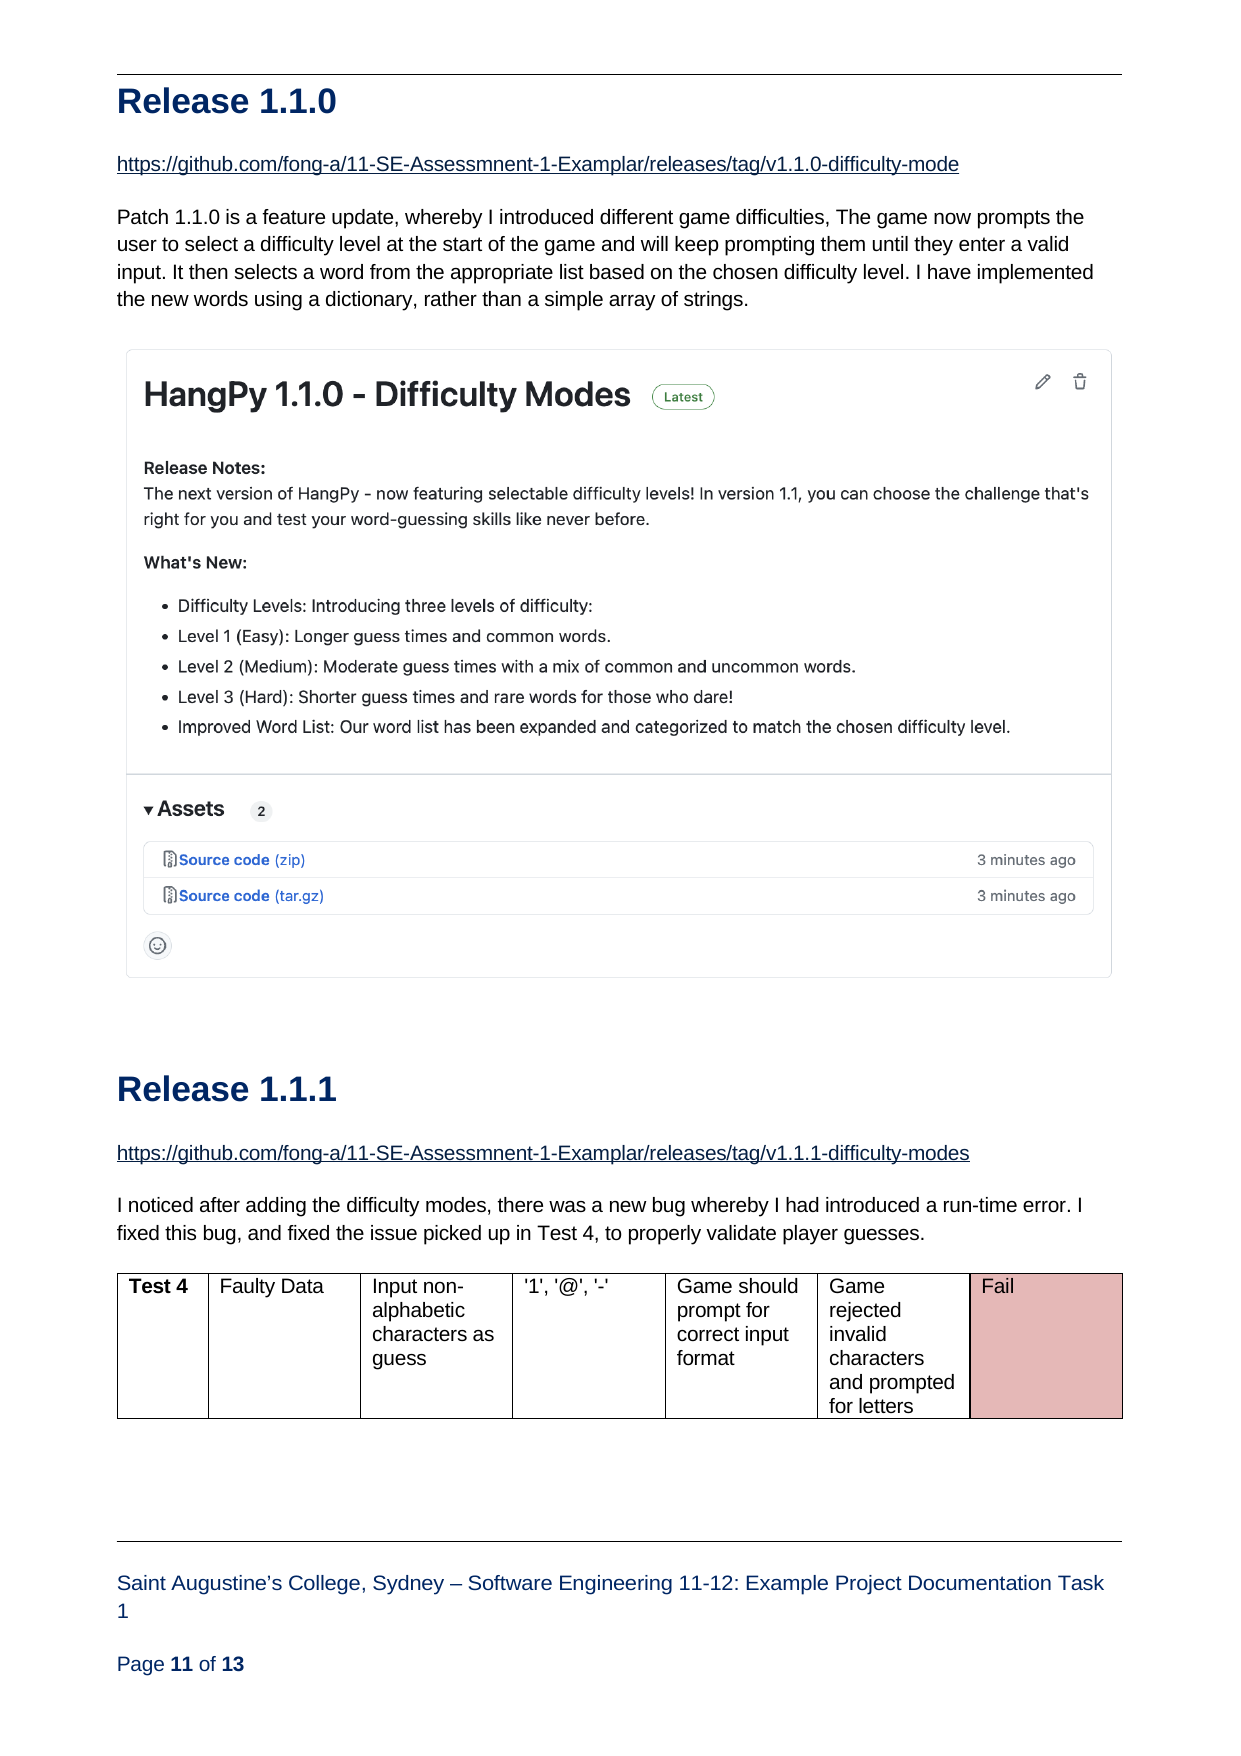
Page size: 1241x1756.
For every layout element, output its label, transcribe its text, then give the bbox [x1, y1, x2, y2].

table_header Test 4 [118, 1274, 208, 1418]
table_header Game should prompt for correct input format [666, 1274, 817, 1418]
text https://github.com/fong-a/11-SE-Assessmnent-1-Examplar/releases/tag/v1.1.1-difficulty-modes [117, 1140, 1122, 1164]
subtitle Release 1.1.0 [117, 80, 1122, 121]
picture [116, 339, 1123, 988]
text Patch 1.1.0 is a feature update, whereby I introduced different game difficulties, The game now prompts the user to select a difficulty level at the start of the game and will keep prompting them until they enter a valid input. It then selects a word from the appropriate list based on the chosen difficulty level. I have implemented the new words using a dictionary, rather than a simple array of strings. [117, 204, 1122, 311]
subtitle Release 1.1.1 [117, 1068, 1122, 1109]
text https://github.com/fong-a/11-SE-Assessmnent-1-Examplar/releases/tag/v1.1.0-difficulty-mode [117, 152, 1122, 176]
table_header Input non-alphabetic characters as guess [361, 1274, 512, 1418]
table_header Game rejected invalid characters and prompted for letters [818, 1274, 969, 1418]
text I noticed after adding the difficulty modes, there was a new bug whereby I had introduced a run-time error. I fixed this bug, and fixed the issue picked up in Test 4, to properly validate player guesses. [117, 1193, 1122, 1244]
table_header Fail [971, 1274, 1122, 1418]
table_header '1', '@', '-' [513, 1274, 665, 1418]
table_header Faulty Data [209, 1274, 360, 1418]
